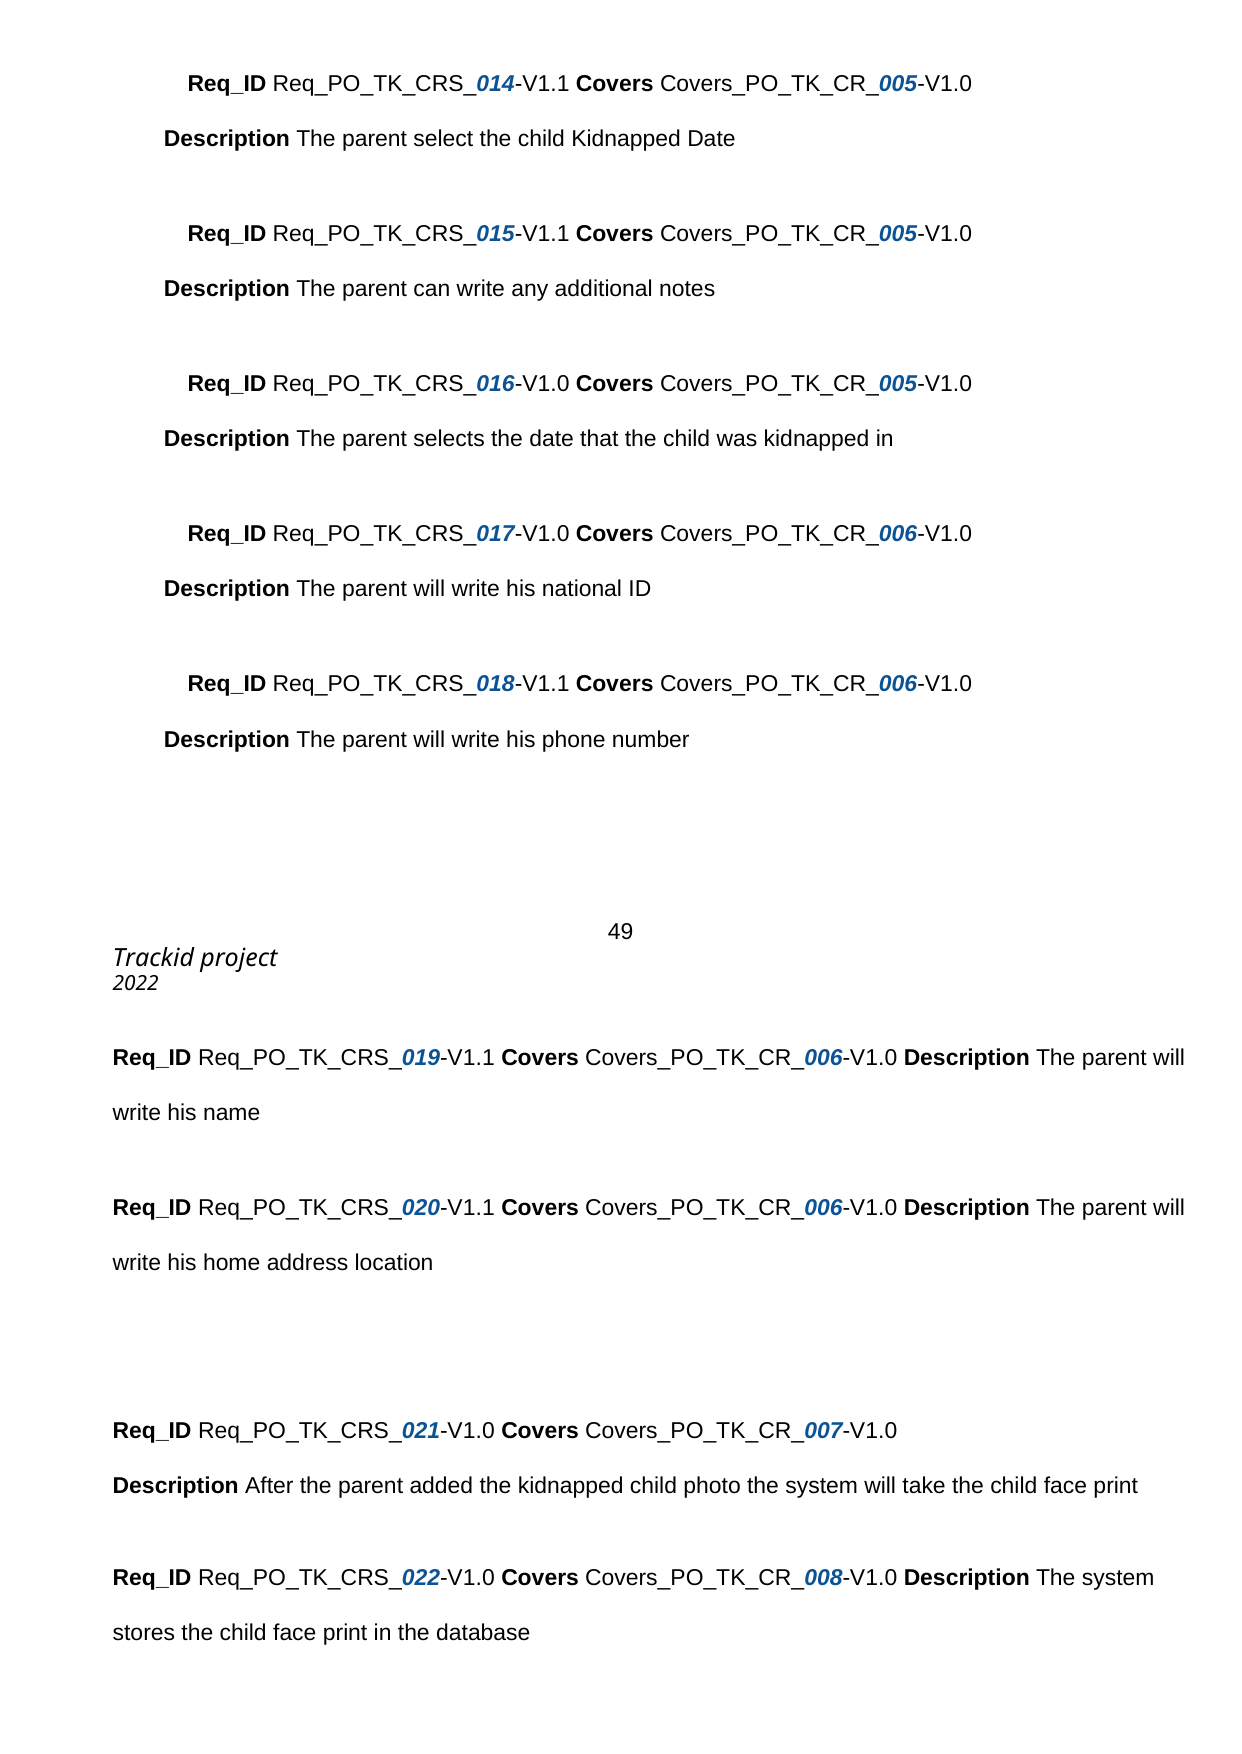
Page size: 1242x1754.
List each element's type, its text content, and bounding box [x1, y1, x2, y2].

text Req_ID Req_PO_TK_CRS_014-V1.1 Covers Covers_PO_TK_CR_005-V1.0 Description The parent select the child Kidnapped Date [164, 70, 1103, 151]
text Req_ID Req_PO_TK_CRS_021-V1.0 Covers Covers_PO_TK_CR_007-V1.0 [112, 1421, 1193, 1442]
text 2022 [112, 972, 1193, 995]
text Req_ID Req_PO_TK_CRS_016-V1.0 Covers Covers_PO_TK_CR_005-V1.0 Description The parent selects the date that the child was kidnapped in [164, 370, 1103, 452]
text Req_ID Req_PO_TK_CRS_017-V1.0 Covers Covers_PO_TK_CR_006-V1.0 Description The parent will write his national ID [164, 520, 1103, 602]
text Req_ID Req_PO_TK_CRS_019-V1.1 Covers Covers_PO_TK_CR_006-V1.0 Description The parent will write his name [112, 1043, 1193, 1125]
text Req_ID Req_PO_TK_CRS_020-V1.1 Covers Covers_PO_TK_CR_006-V1.0 Description The parent will write his home address location [112, 1194, 1193, 1275]
text 49 [608, 918, 1193, 944]
text Req_ID Req_PO_TK_CRS_015-V1.1 Covers Covers_PO_TK_CR_005-V1.0 Description The parent can write any additional notes [164, 220, 1103, 302]
text Description After the parent added the kidnapped child photo the system will take the child face print [112, 1473, 1193, 1498]
text Req_ID Req_PO_TK_CRS_018-V1.1 Covers Covers_PO_TK_CR_006-V1.0 Description The parent will write his phone number [164, 670, 1103, 752]
text Trackid project [112, 944, 1193, 972]
text Req_ID Req_PO_TK_CRS_022-V1.0 Covers Covers_PO_TK_CR_008-V1.0 Description The system stores the child face print in the database [112, 1564, 1193, 1646]
